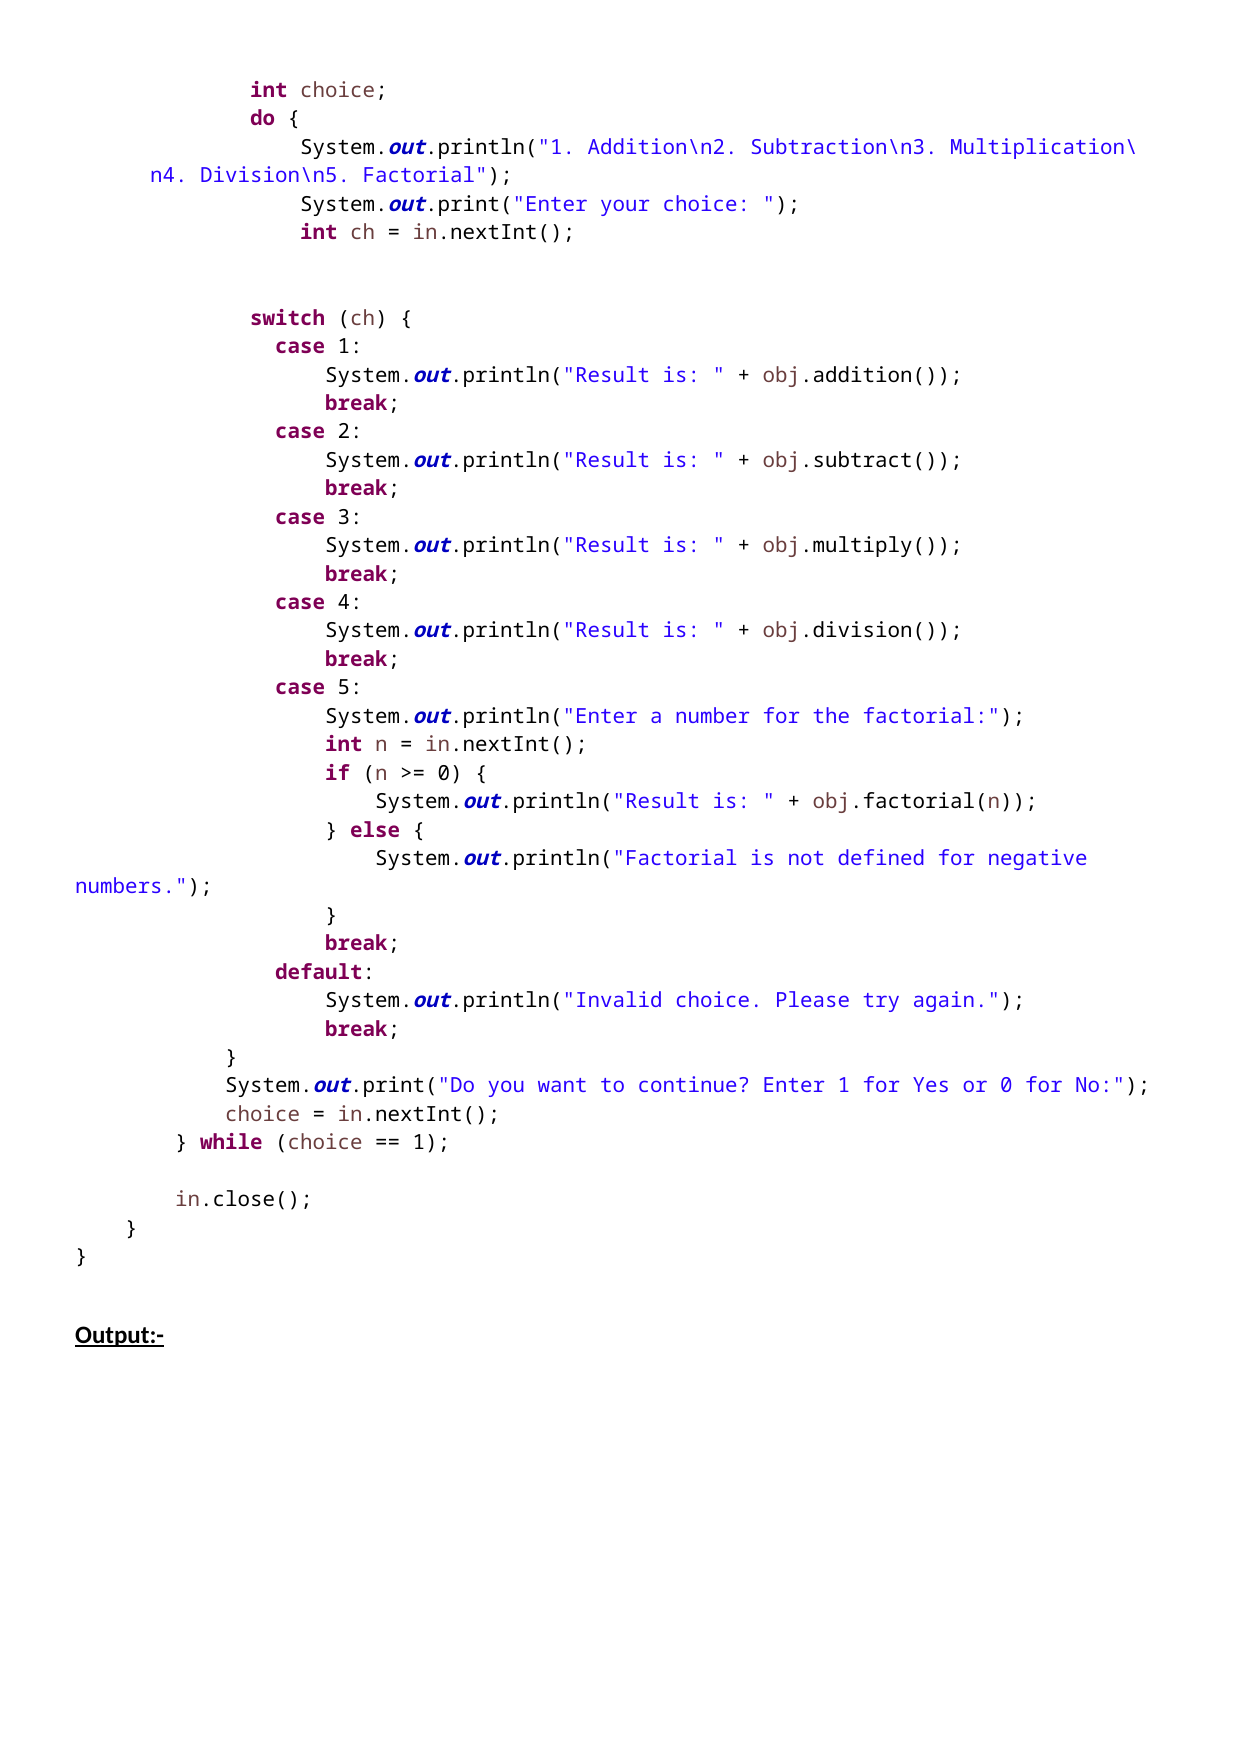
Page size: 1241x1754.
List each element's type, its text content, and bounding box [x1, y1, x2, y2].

text if (n >= 0) { [75, 758, 1165, 786]
text int n = in.nextInt(); [75, 729, 1165, 758]
text choice = in.nextInt(); [75, 1099, 1165, 1127]
text System.out.println("Enter a number for the factorial:"); [75, 701, 1165, 729]
text do { [150, 103, 1165, 132]
text System.out.println("Result is: " + obj.division()); [75, 616, 1165, 644]
text } [75, 1042, 1165, 1071]
text } while (choice == 1); [75, 1127, 1165, 1156]
text break; [75, 473, 1165, 502]
text case 1: [75, 331, 1165, 360]
text Output:- [75, 1319, 1165, 1350]
text System.out.println("1. Addition\n2. Subtraction\n3. Multiplication\n4. Division\n5. Factorial"); [150, 132, 1165, 189]
text switch (ch) { [225, 303, 1165, 331]
text break; [75, 928, 1165, 957]
text break; [75, 559, 1165, 587]
text case 4: [75, 587, 1165, 616]
text case 5: [75, 672, 1165, 701]
text System.out.print("Do you want to continue? Enter 1 for Yes or 0 for No:"); [75, 1071, 1165, 1099]
text } [75, 1241, 1165, 1270]
text case 2: [75, 417, 1165, 445]
text } [75, 1213, 1165, 1241]
text System.out.println("Result is: " + obj.subtract()); [75, 445, 1165, 473]
text break; [75, 388, 1165, 417]
text int choice; [150, 75, 1165, 103]
text default: [75, 957, 1165, 985]
text System.out.println("Result is: " + obj.multiply()); [75, 530, 1165, 559]
text System.out.println("Result is: " + obj.addition()); [75, 360, 1165, 388]
text break; [75, 1014, 1165, 1042]
text in.close(); [75, 1184, 1165, 1213]
text System.out.print("Enter your choice: "); [150, 189, 1165, 217]
text } else { [75, 815, 1165, 843]
text } [75, 900, 1165, 928]
text System.out.println("Result is: " + obj.factorial(n)); [75, 786, 1165, 815]
text break; [75, 644, 1165, 672]
text System.out.println("Factorial is not defined for negative numbers."); [75, 843, 1165, 900]
text int ch = in.nextInt(); [150, 217, 1165, 246]
text case 3: [75, 502, 1165, 530]
text System.out.println("Invalid choice. Please try again."); [75, 985, 1165, 1014]
